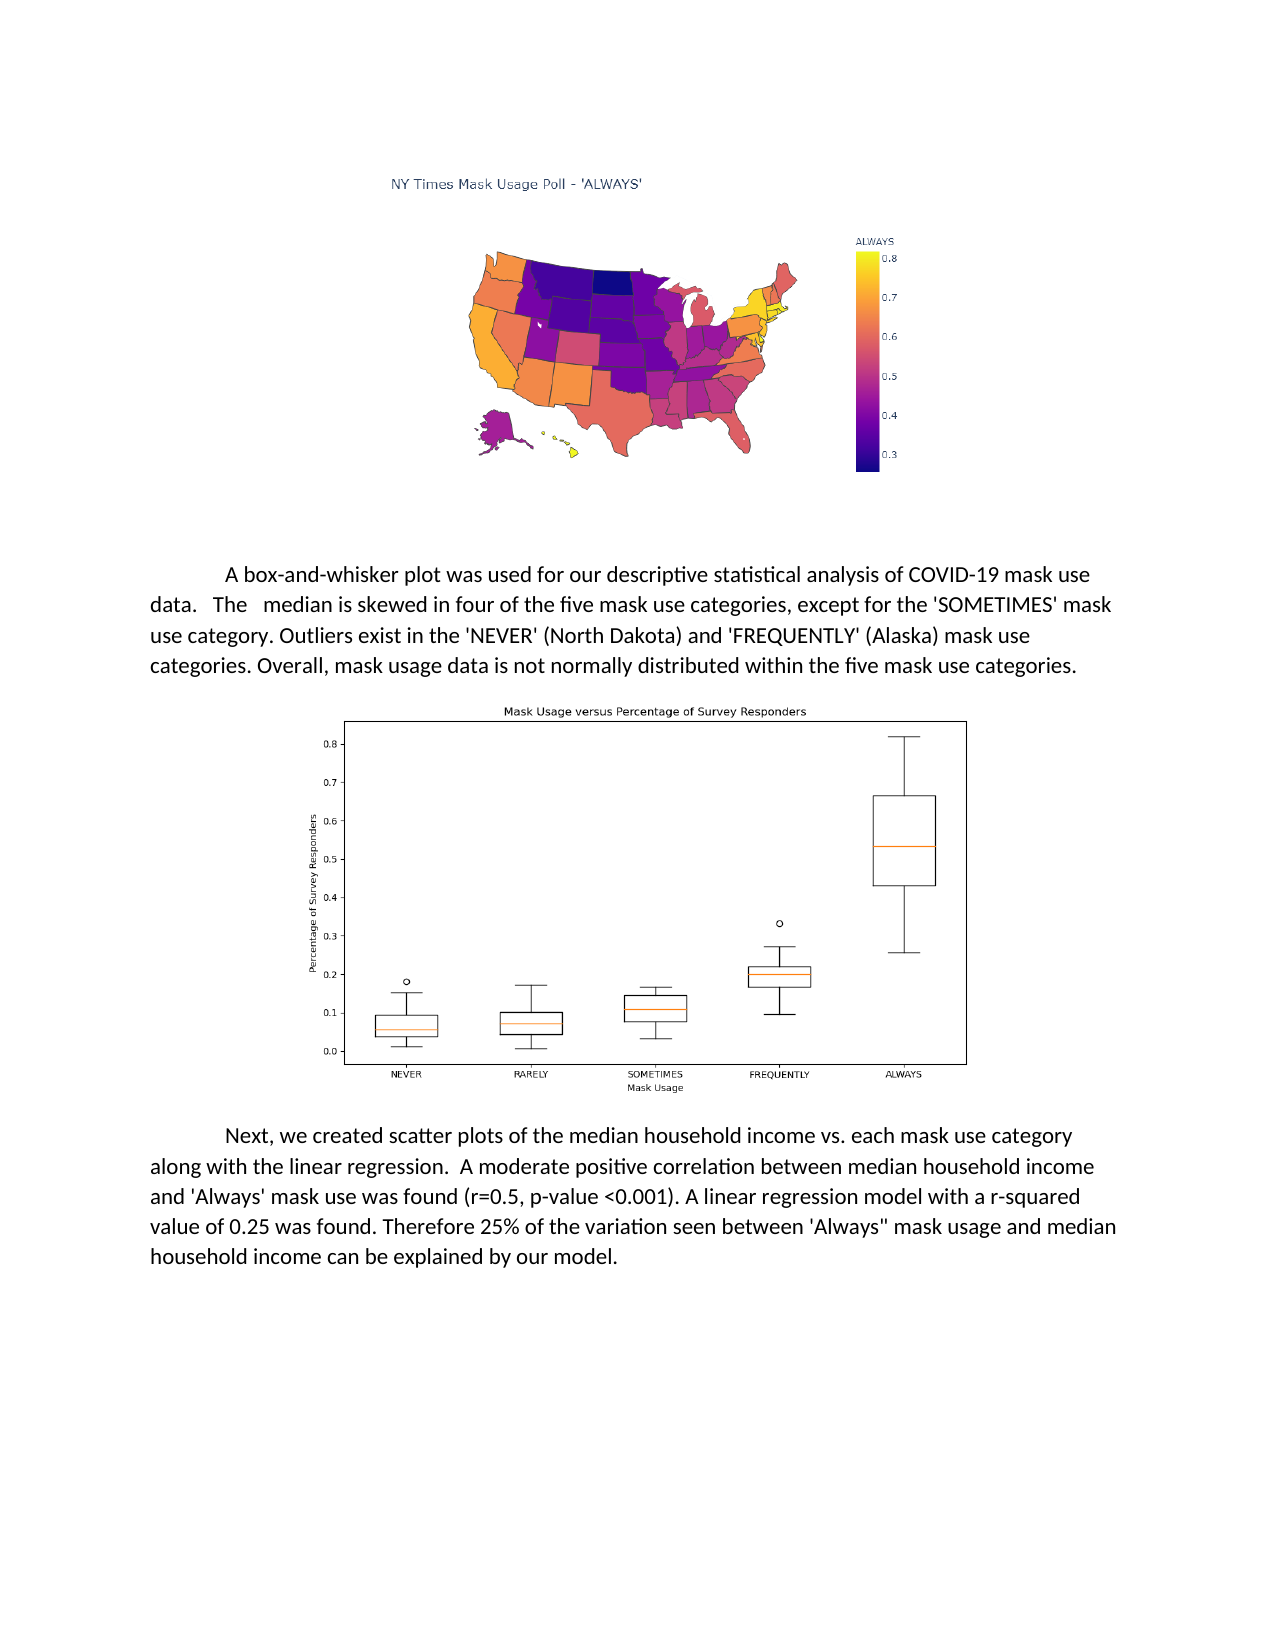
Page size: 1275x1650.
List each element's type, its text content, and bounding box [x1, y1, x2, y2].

text A box-and-whisker plot was used for our descriptive statistical analysis of COVID-19 mask use data. The median is skewed in four of the five mask use categories, except for the 'SOMETIMES' mask use category. Outliers exist in the 'NEVER' (North Dakota) and 'FREQUENTLY' (Alaska) mask use categories. Overall, mask usage data is not normally distributed within the five mask use categories. [150, 560, 1125, 679]
picture [299, 697, 976, 1103]
text Next, we created scatter plots of the median household income vs. each mask use category along with the linear regression. A moderate positive correlation between median household income and 'Always' mask use was found (r=0.5, p-value <0.001). A linear regression model with a r-squared value of 0.25 was found. Therefore 25% of the variation seen between 'Always" mask usage and median household income can be explained by our model. [150, 1122, 1125, 1271]
picture [363, 150, 912, 542]
